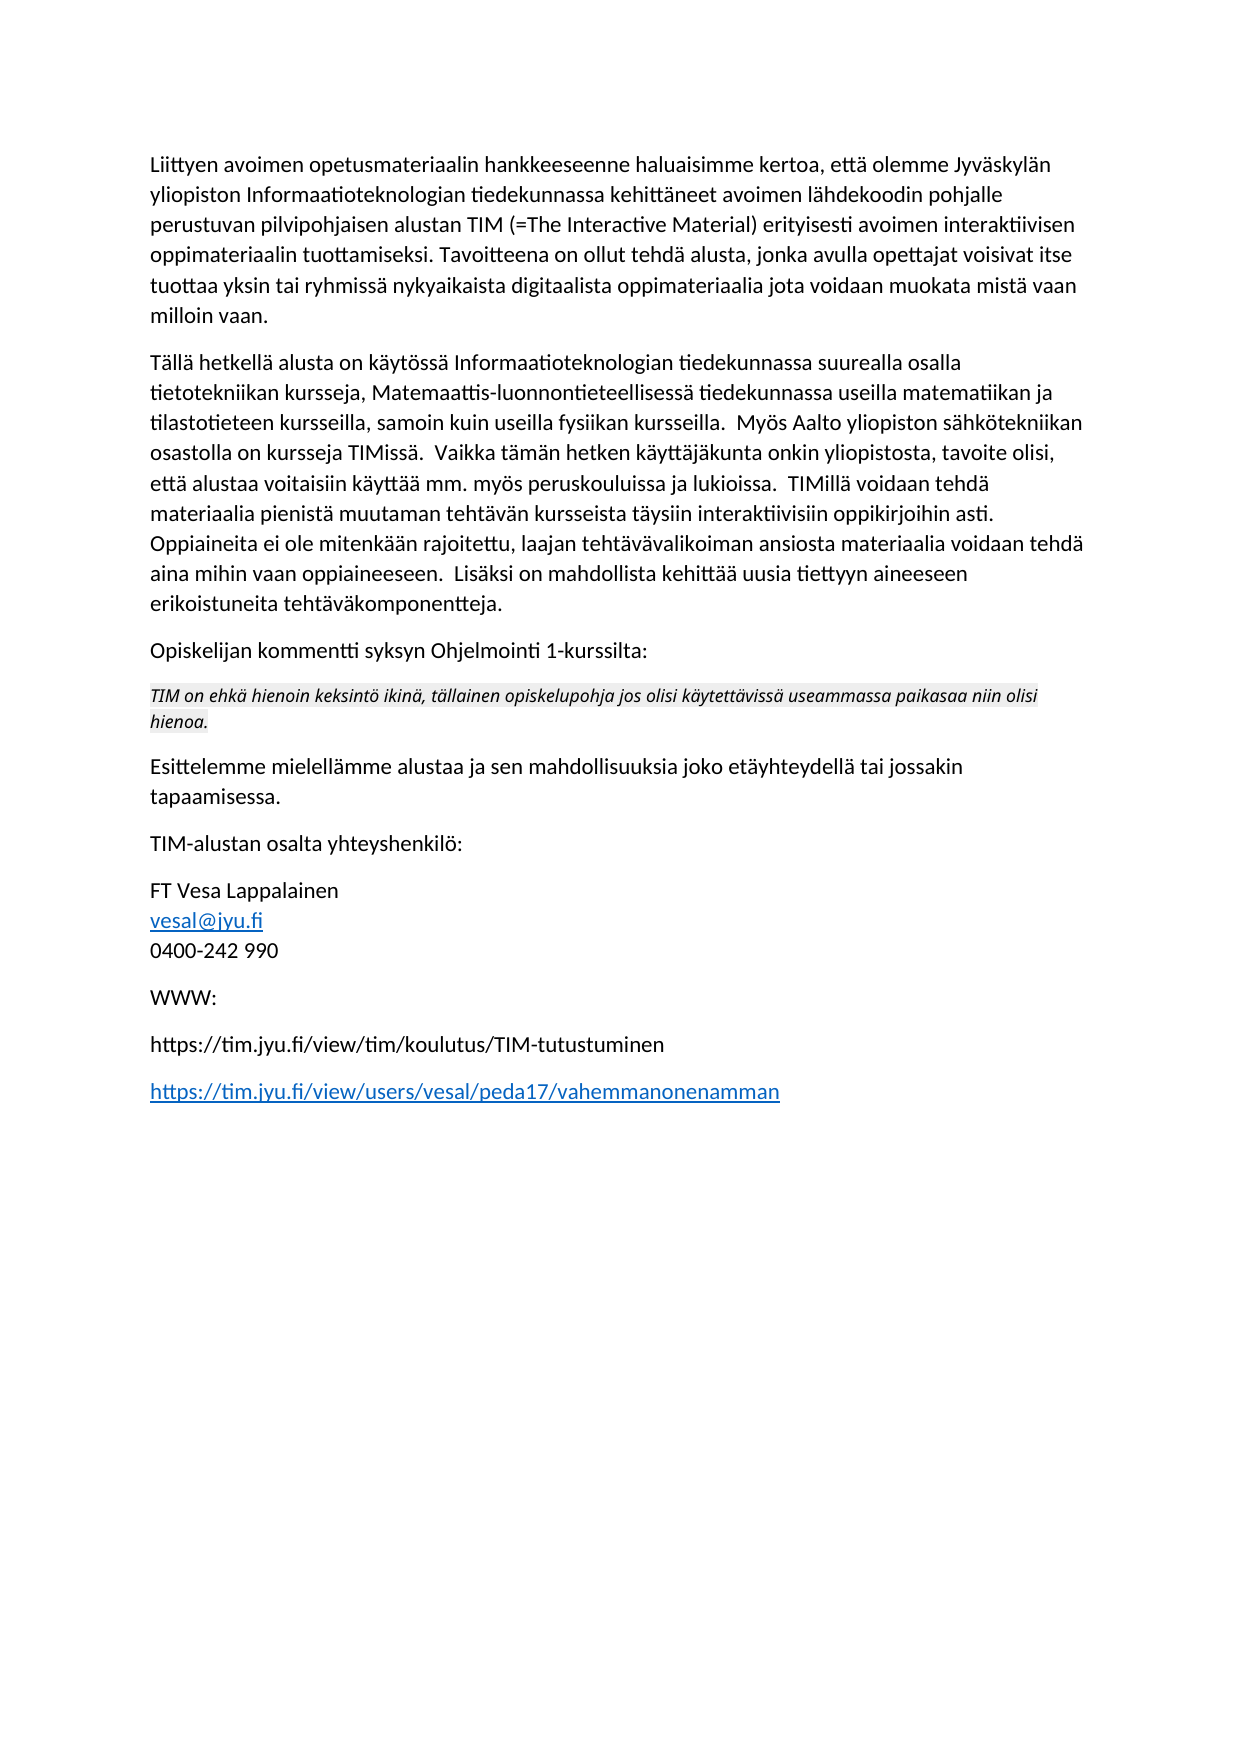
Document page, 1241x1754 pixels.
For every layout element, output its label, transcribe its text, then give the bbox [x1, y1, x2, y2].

text Esittelemme mielellämme alustaa ja sen mahdollisuuksia joko etäyhteydellä tai jossakin tapaamisessa. [150, 752, 1090, 810]
text TIM-alustan osalta yhteyshenkilö: [150, 829, 1090, 857]
text https://tim.jyu.fi/view/tim/koulutus/TIM-tutustuminen [150, 1030, 1090, 1058]
text Opiskelijan kommentti syksyn Ohjelmointi 1-kurssilta: [150, 636, 1090, 664]
text Tällä hetkellä alusta on käytössä Informaatioteknologian tiedekunnassa suurealla osalla tietotekniikan kursseja, Matemaattis-luonnontieteellisessä tiedekunnassa useilla matematiikan ja tilastotieteen kursseilla, samoin kuin useilla fysiikan kursseilla. Myös Aalto yliopiston sähkötekniikan osastolla on kursseja TIMissä. Vaikka tämän hetken käyttäjäkunta onkin yliopistosta, tavoite olisi, että alustaa voitaisiin käyttää mm. myös peruskouluissa ja lukioissa. TIMillä voidaan tehdä materiaalia pienistä muutaman tehtävän kursseista täysiin interaktiivisiin oppikirjoihin asti. Oppiaineita ei ole mitenkään rajoitettu, laajan tehtävävalikoiman ansiosta materiaalia voidaan tehdä aina mihin vaan oppiaineeseen. Lisäksi on mahdollista kehittää uusia tiettyyn aineeseen erikoistuneita tehtäväkomponentteja. [150, 348, 1090, 618]
text TIM on ehkä hienoin keksintö ikinä, tällainen opiskelupohja jos olisi käytettävissä useammassa paikasaa niin olisi hienoa. [150, 683, 1090, 733]
text Liittyen avoimen opetusmateriaalin hankkeeseenne haluaisimme kertoa, että olemme Jyväskylän yliopiston Informaatioteknologian tiedekunnassa kehittäneet avoimen lähdekoodin pohjalle perustuvan pilvipohjaisen alustan TIM (=The Interactive Material) erityisesti avoimen interaktiivisen oppimateriaalin tuottamiseksi. Tavoitteena on ollut tehdä alusta, jonka avulla opettajat voisivat itse tuottaa yksin tai ryhmissä nykyaikaista digitaalista oppimateriaalia jota voidaan muokata mistä vaan milloin vaan. [150, 150, 1090, 329]
text https://tim.jyu.fi/view/users/vesal/peda17/vahemmanonenamman [150, 1077, 1090, 1105]
text FT Vesa Lappalainen vesal@jyu.fi 0400-242 990 [150, 876, 1090, 964]
text WWW: [150, 983, 1090, 1011]
